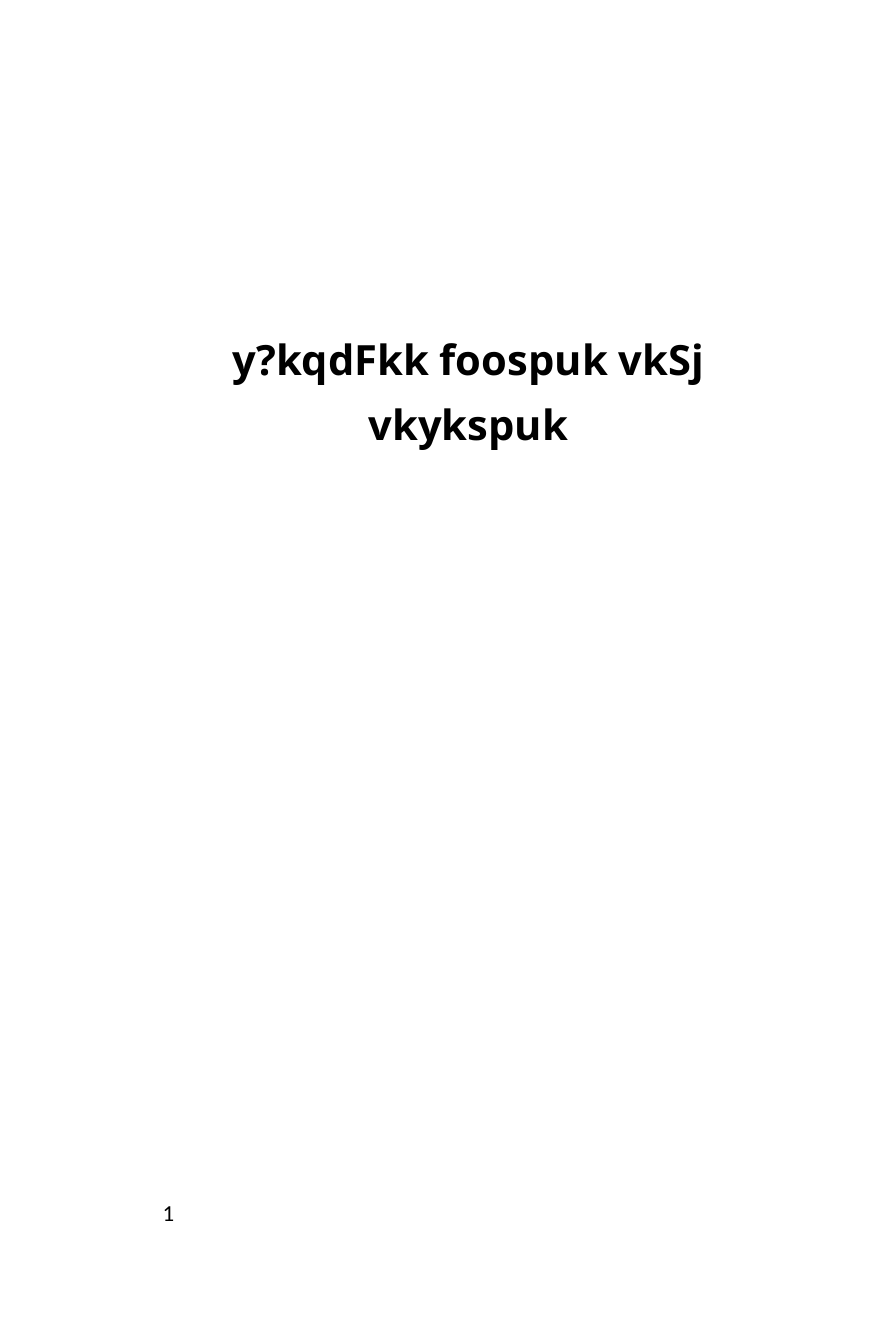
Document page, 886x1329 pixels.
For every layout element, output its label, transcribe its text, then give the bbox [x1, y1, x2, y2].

text y?kqdFkk foospuk vkSj vkykspuk [162, 330, 774, 452]
